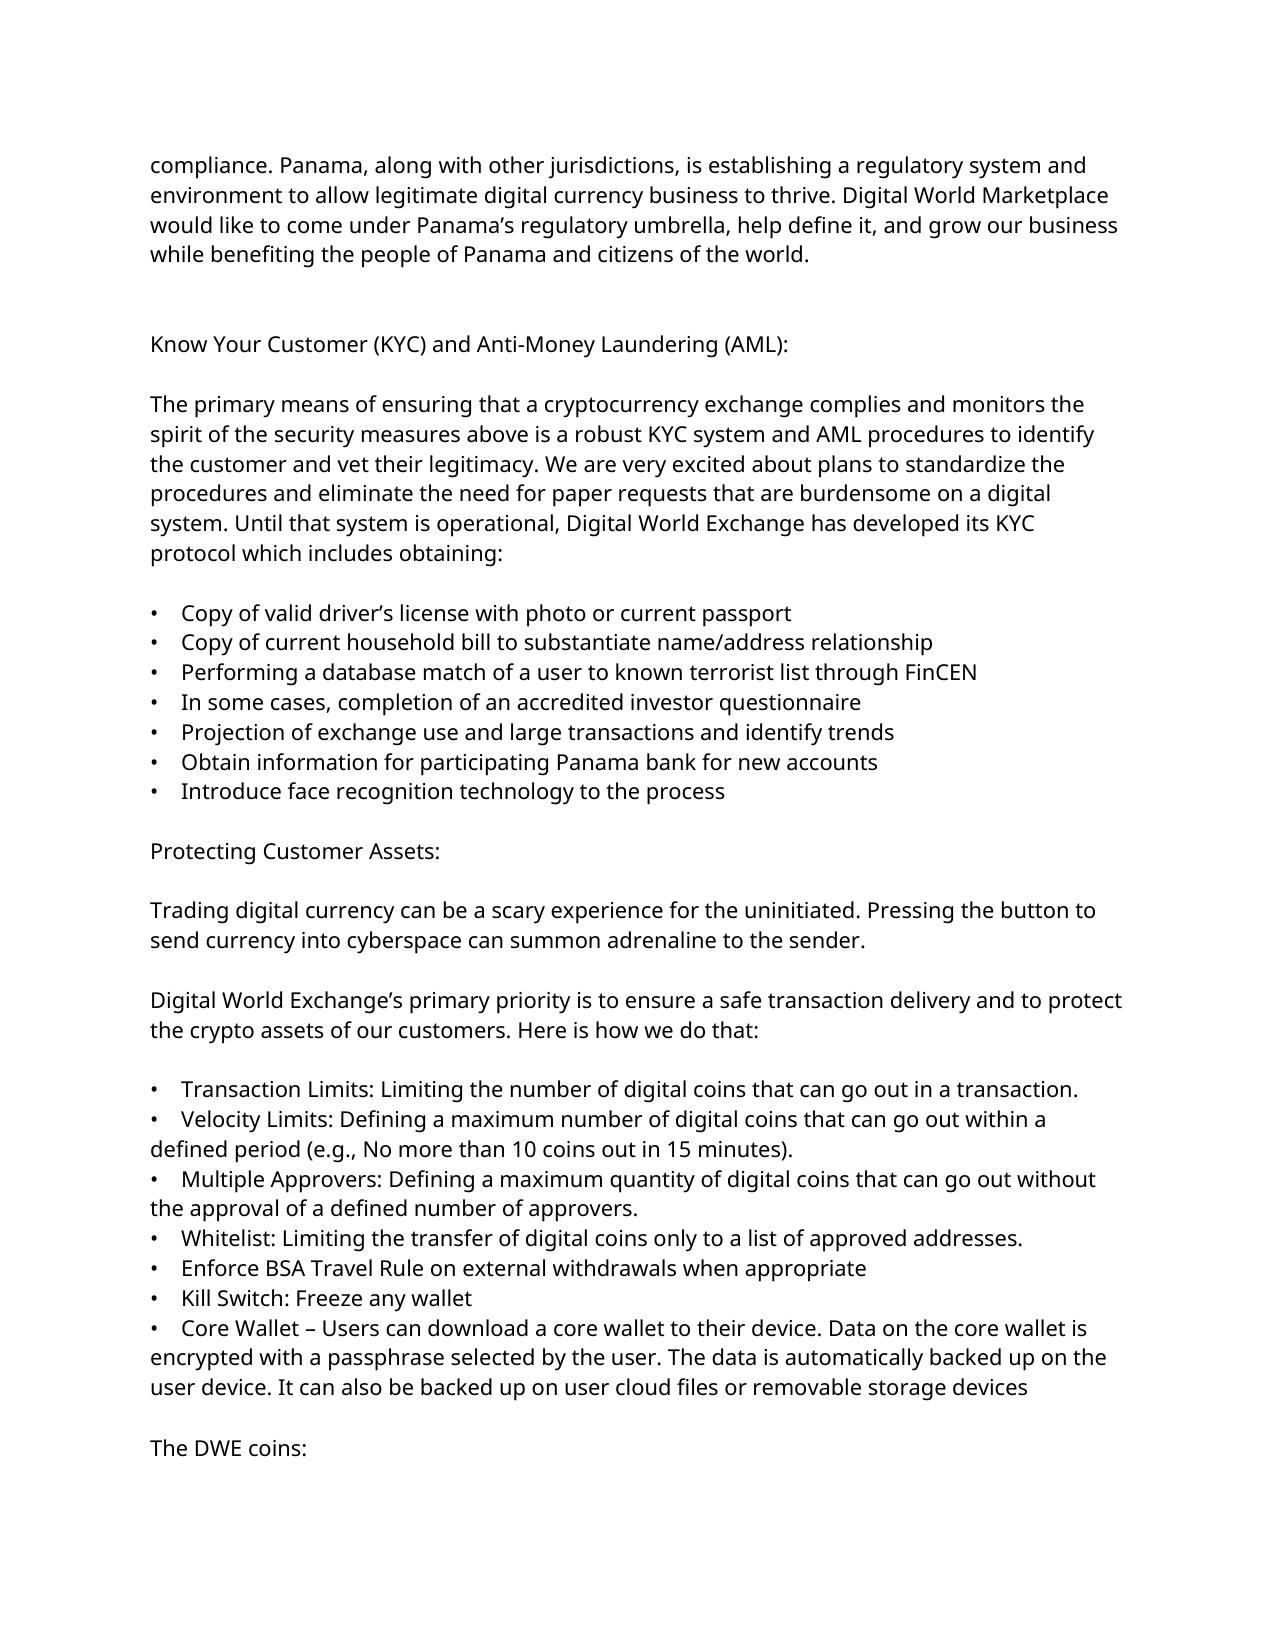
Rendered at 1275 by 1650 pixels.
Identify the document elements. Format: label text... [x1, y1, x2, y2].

text • Kill Switch: Freeze any wallet [150, 1283, 1125, 1313]
text Protecting Customer Assets: [150, 836, 1125, 866]
text • Transaction Limits: Limiting the number of digital coins that can go out in a transaction. [150, 1074, 1125, 1104]
text • Copy of current household bill to substantiate name/address relationship [150, 627, 1125, 657]
text • Introduce face recognition technology to the process [150, 776, 1125, 806]
text • Whitelist: Limiting the transfer of digital coins only to a list of approved addresses. [150, 1223, 1125, 1253]
text • Projection of exchange use and large transactions and identify trends [150, 717, 1125, 747]
text Know Your Customer (KYC) and Anti-Money Laundering (AML): [150, 329, 1125, 359]
text Trading digital currency can be a scary experience for the uninitiated. Pressing the button to send currency into cyberspace can summon adrenaline to the sender. [150, 896, 1125, 955]
text • Performing a database match of a user to known terrorist list through FinCEN [150, 657, 1125, 687]
text • Core Wallet – Users can download a core wallet to their device. Data on the core wallet is encrypted with a passphrase selected by the user. The data is automatically backed up on the user device. It can also be backed up on user cloud files or removable storage devices [150, 1313, 1125, 1402]
text • Velocity Limits: Defining a maximum number of digital coins that can go out within a defined period (e.g., No more than 10 coins out in 15 minutes). [150, 1104, 1125, 1164]
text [150, 150, 1125, 269]
text • Copy of valid driver’s license with photo or current passport [150, 598, 1125, 627]
text • In some cases, completion of an accredited investor questionnaire [150, 687, 1125, 717]
text • Multiple Approvers: Defining a maximum quantity of digital coins that can go out without the approval of a defined number of approvers. [150, 1164, 1125, 1223]
text The primary means of ensuring that a cryptocurrency exchange complies and monitors the spirit of the security measures above is a robust KYC system and AML procedures to identify the customer and vet their legitimacy. We are very excited about plans to standardize the procedures and eliminate the need for paper requests that are burdensome on a digital system. Until that system is operational, Digital World Exchange has developed its KYC protocol which includes obtaining: [150, 389, 1125, 568]
text • Enforce BSA Travel Rule on external withdrawals when appropriate [150, 1253, 1125, 1283]
text • Obtain information for participating Panama bank for new accounts [150, 747, 1125, 776]
text The DWE coins: [150, 1432, 1125, 1462]
text Digital World Exchange’s primary priority is to ensure a safe transaction delivery and to protect the crypto assets of our customers. Here is how we do that: [150, 985, 1125, 1044]
